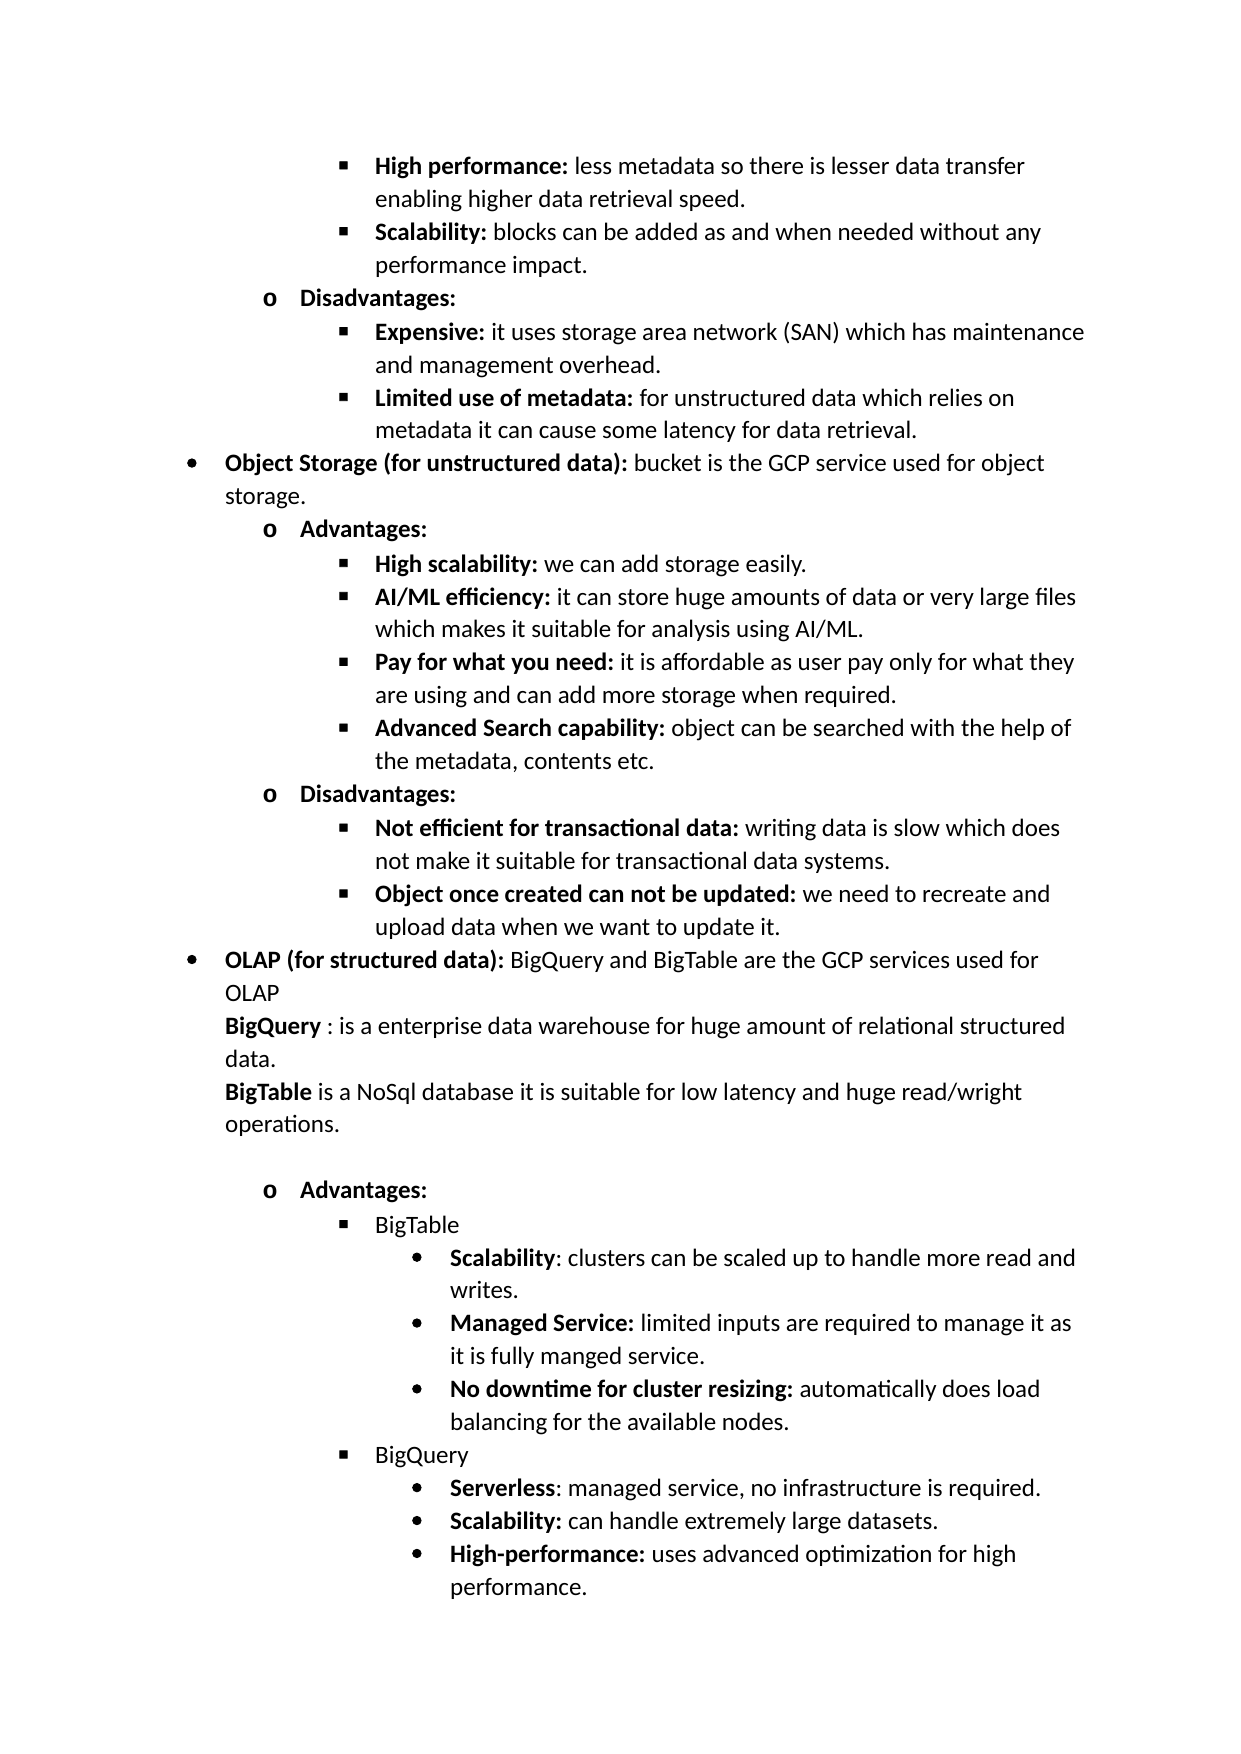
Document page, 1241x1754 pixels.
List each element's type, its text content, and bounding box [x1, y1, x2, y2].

list Advantages: [262, 1174, 1090, 1206]
list High scalability: we can add storage easily. [337, 548, 1090, 578]
list Object once created can not be updated: we need to recreate and upload data when we want to update it. [337, 878, 1090, 942]
list Disadvantages: [262, 778, 1090, 810]
list AI/ML efficiency: it can store huge amounts of data or very large files which makes it suitable for analysis using AI/ML. [337, 581, 1090, 644]
list BigTable is a NoSql database it is suitable for low latency and huge read/wright operations. [225, 1076, 1090, 1139]
list BigTable [337, 1209, 1090, 1239]
list Advantages: [262, 513, 1090, 545]
list High performance: less metadata so there is lesser data transfer enabling higher data retrieval speed. [337, 150, 1090, 213]
list Managed Service: limited inputs are required to manage it as it is fully manged service. [412, 1307, 1090, 1371]
list Scalability: can handle extremely large datasets. [412, 1505, 1090, 1536]
list Pay for what you need: it is affordable as user pay only for what they are using and can add more storage when required. [337, 646, 1090, 710]
list Disadvantages: [262, 282, 1090, 313]
list Expensive: it uses storage area network (SAN) which has maintenance and management overhead. [337, 316, 1090, 379]
list Advanced Search capability: object can be searched with the help of the metadata, contents etc. [337, 712, 1090, 776]
list Not efficient for transactional data: writing data is slow which does not make it suitable for transactional data systems. [337, 812, 1090, 876]
list High-performance: uses advanced optimization for high performance. [412, 1538, 1090, 1601]
list Serverless: managed service, no infrastructure is required. [412, 1472, 1090, 1503]
list OLAP (for structured data): BigQuery and BigTable are the GCP services used for OLAP [187, 944, 1090, 1007]
list Scalability: clusters can be scaled up to handle more read and writes. [412, 1242, 1090, 1305]
list BigQuery : is a enterprise data warehouse for huge amount of relational structured data. [225, 1010, 1090, 1073]
list Scalability: blocks can be added as and when needed without any performance impact. [337, 216, 1090, 279]
list BigQuery [337, 1439, 1090, 1470]
list Limited use of metadata: for unstructured data which relies on metadata it can cause some latency for data retrieval. [337, 382, 1090, 445]
list Object Storage (for unstructured data): bucket is the GCP service used for object storage. [187, 448, 1090, 511]
list No downtime for cluster resizing: automatically does load balancing for the available nodes. [412, 1373, 1090, 1437]
